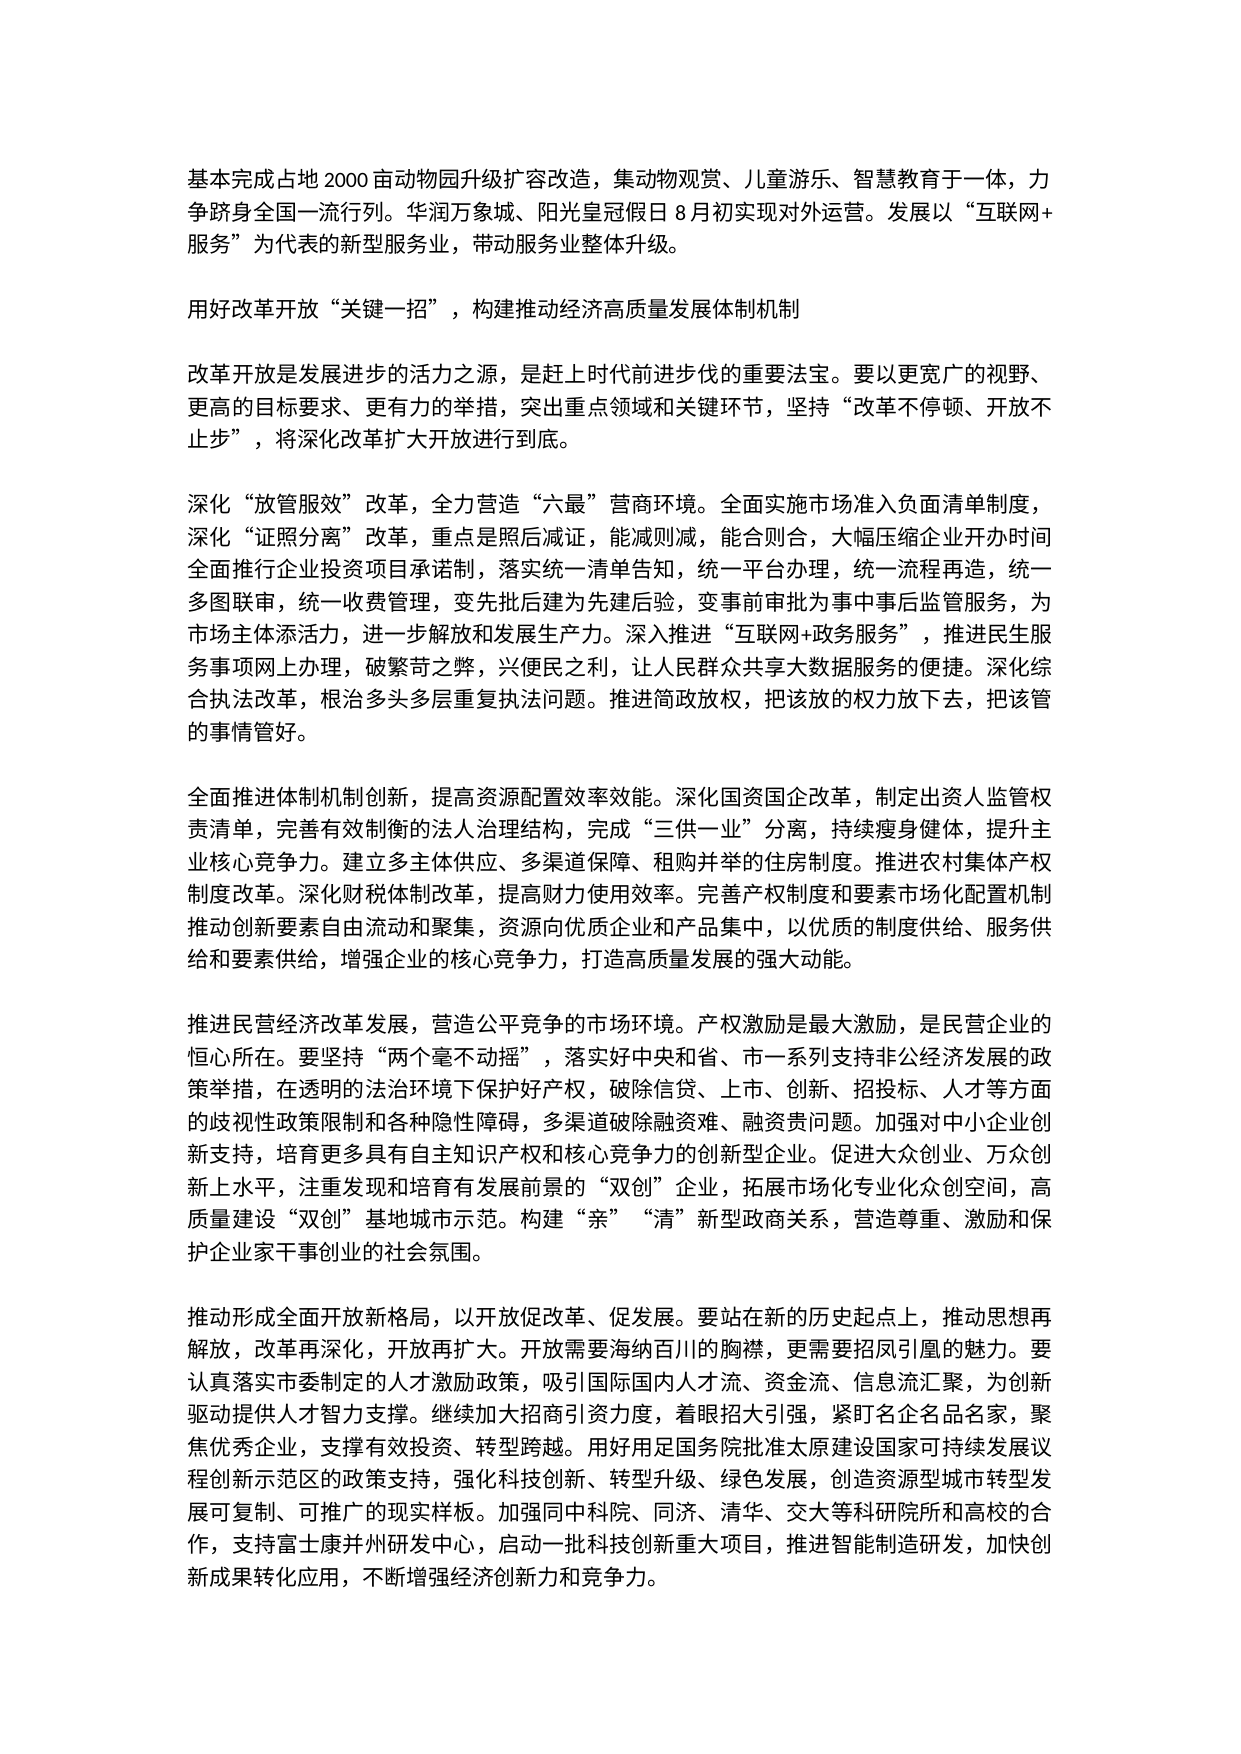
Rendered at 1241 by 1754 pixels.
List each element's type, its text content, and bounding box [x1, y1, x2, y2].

text 改革开放是发展进步的活力之源，是赶上时代前进步伐的重要法宝。要以更宽广的视野、更高的目标要求、更有力的举措，突出重点领域和关键环节，坚持“改革不停顿、开放不止步”，将深化改革扩大开放进行到底。 [187, 357, 1053, 454]
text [187, 162, 1053, 259]
text 推进民营经济改革发展，营造公平竞争的市场环境。产权激励是最大激励，是民营企业的恒心所在。要坚持“两个毫不动摇”，落实好中央和省、市一系列支持非公经济发展的政策举措，在透明的法治环境下保护好产权，破除信贷、上市、创新、招投标、人才等方面的歧视性政策限制和各种隐性障碍，多渠道破除融资难、融资贵问题。加强对中小企业创新支持，培育更多具有自主知识产权和核心竞争力的创新型企业。促进大众创业、万众创新上水平，注重发现和培育有发展前景的“双创”企业，拓展市场化专业化众创空间，高质量建设“双创”基地城市示范。构建“亲”“清”新型政商关系，营造尊重、激励和保护企业家干事创业的社会氛围。 [187, 1007, 1053, 1267]
text 全面推进体制机制创新，提高资源配置效率效能。深化国资国企改革，制定出资人监管权责清单，完善有效制衡的法人治理结构，完成“三供一业”分离，持续瘦身健体，提升主业核心竞争力。建立多主体供应、多渠道保障、租购并举的住房制度。推进农村集体产权制度改革。深化财税体制改革，提高财力使用效率。完善产权制度和要素市场化配置机制，推动创新要素自由流动和聚集，资源向优质企业和产品集中，以优质的制度供给、服务供给和要素供给，增强企业的核心竞争力，打造高质量发展的强大动能。 [187, 779, 1053, 974]
text 深化“放管服效”改革，全力营造“六最”营商环境。全面实施市场准入负面清单制度，深化“证照分离”改革，重点是照后减证，能减则减，能合则合，大幅压缩企业开办时间。全面推行企业投资项目承诺制，落实统一清单告知，统一平台办理，统一流程再造，统一多图联审，统一收费管理，变先批后建为先建后验，变事前审批为事中事后监管服务，为市场主体添活力，进一步解放和发展生产力。深入推进“互联网+政务服务”，推进民生服务事项网上办理，破繁苛之弊，兴便民之利，让人民群众共享大数据服务的便捷。深化综合执法改革，根治多头多层重复执法问题。推进简政放权，把该放的权力放下去，把该管的事情管好。 [187, 487, 1053, 747]
text 推动形成全面开放新格局，以开放促改革、促发展。要站在新的历史起点上，推动思想再解放，改革再深化，开放再扩大。开放需要海纳百川的胸襟，更需要招凤引凰的魅力。要认真落实市委制定的人才激励政策，吸引国际国内人才流、资金流、信息流汇聚，为创新驱动提供人才智力支撑。继续加大招商引资力度，着眼招大引强，紧盯名企名品名家，聚焦优秀企业，支撑有效投资、转型跨越。用好用足国务院批准太原建设国家可持续发展议程创新示范区的政策支持，强化科技创新、转型升级、绿色发展，创造资源型城市转型发展可复制、可推广的现实样板。加强同中科院、同济、清华、交大等科研院所和高校的合作，支持富士康并州研发中心，启动一批科技创新重大项目，推进智能制造研发，加快创新成果转化应用，不断增强经济创新力和竞争力。 [187, 1299, 1053, 1592]
text 用好改革开放“关键一招”，构建推动经济高质量发展体制机制 [187, 292, 1053, 324]
